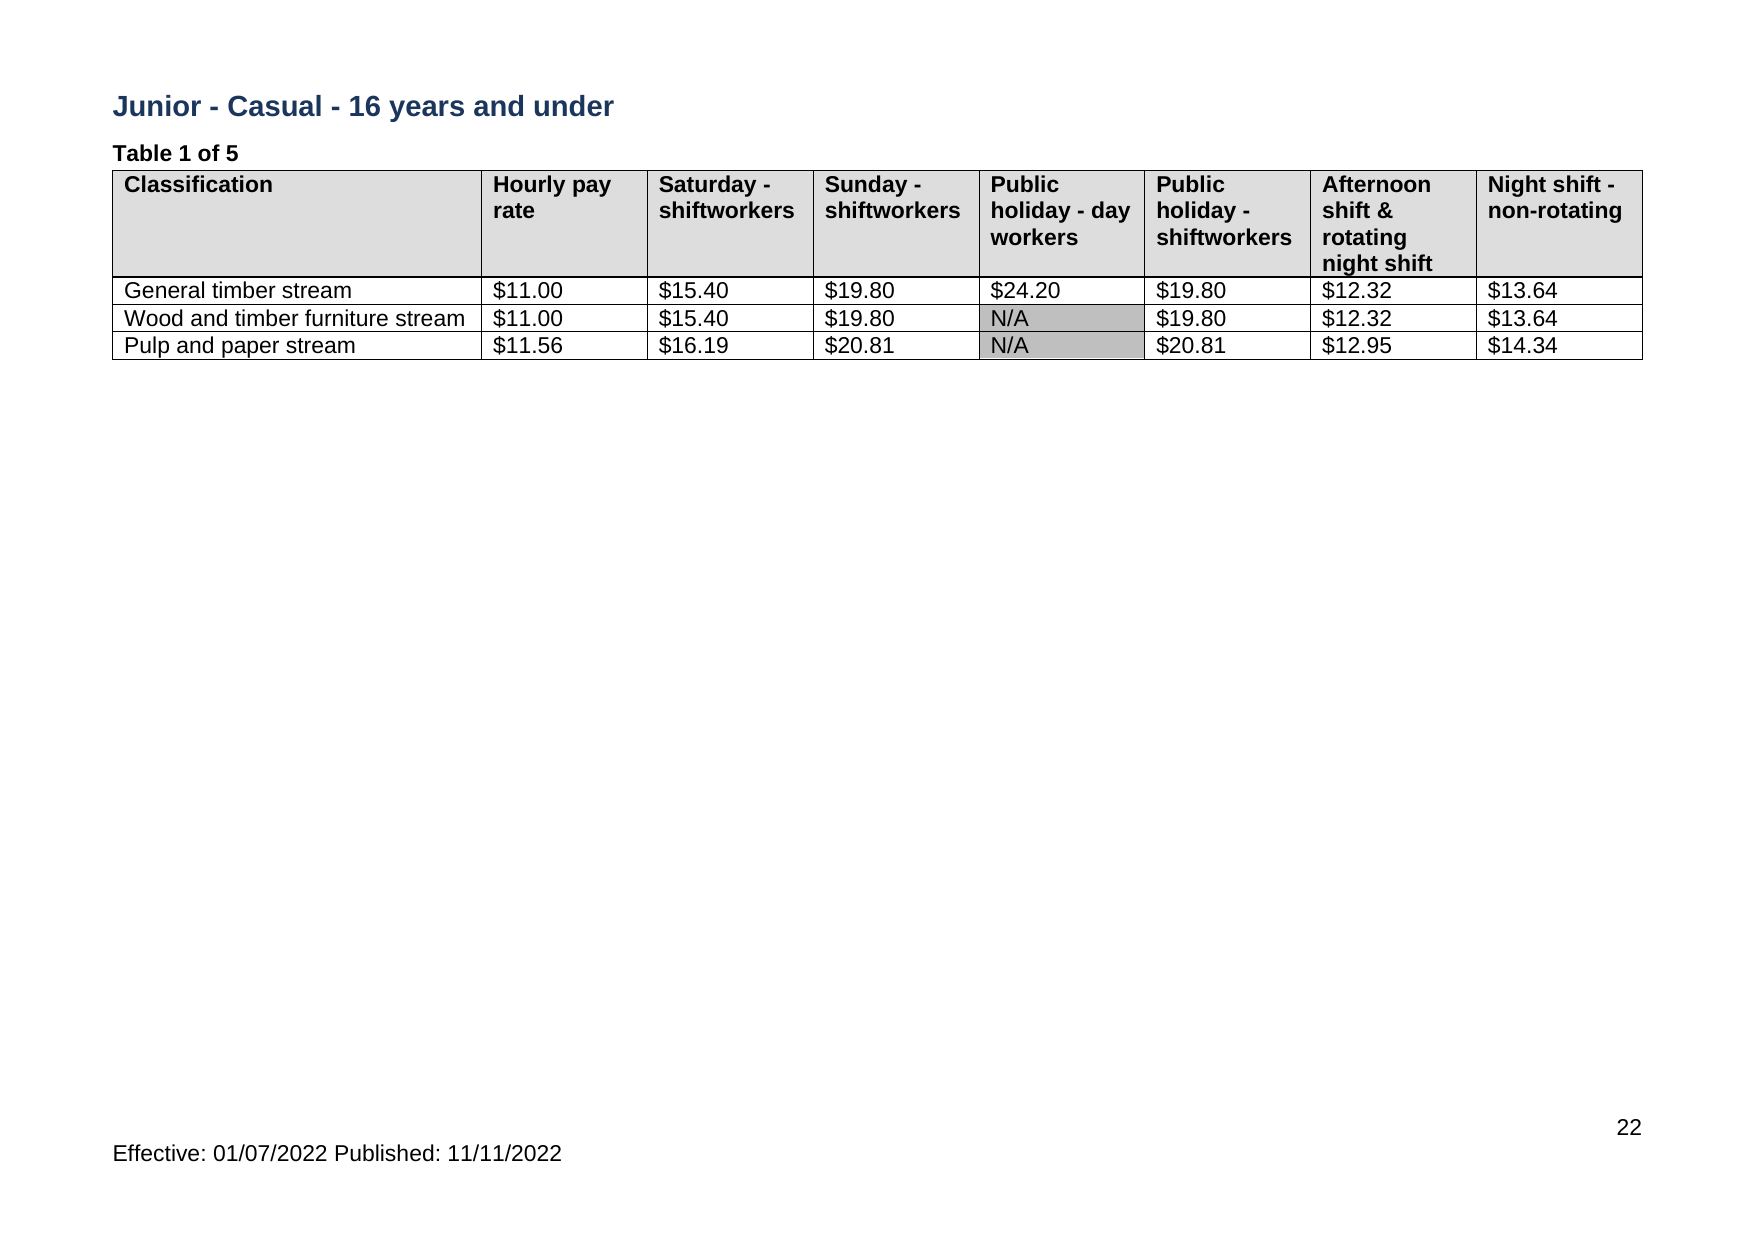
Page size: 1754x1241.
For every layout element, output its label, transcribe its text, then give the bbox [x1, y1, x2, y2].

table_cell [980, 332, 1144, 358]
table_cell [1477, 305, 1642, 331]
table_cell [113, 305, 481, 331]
subtitle Junior - Casual - 16 years and under [112, 89, 1642, 122]
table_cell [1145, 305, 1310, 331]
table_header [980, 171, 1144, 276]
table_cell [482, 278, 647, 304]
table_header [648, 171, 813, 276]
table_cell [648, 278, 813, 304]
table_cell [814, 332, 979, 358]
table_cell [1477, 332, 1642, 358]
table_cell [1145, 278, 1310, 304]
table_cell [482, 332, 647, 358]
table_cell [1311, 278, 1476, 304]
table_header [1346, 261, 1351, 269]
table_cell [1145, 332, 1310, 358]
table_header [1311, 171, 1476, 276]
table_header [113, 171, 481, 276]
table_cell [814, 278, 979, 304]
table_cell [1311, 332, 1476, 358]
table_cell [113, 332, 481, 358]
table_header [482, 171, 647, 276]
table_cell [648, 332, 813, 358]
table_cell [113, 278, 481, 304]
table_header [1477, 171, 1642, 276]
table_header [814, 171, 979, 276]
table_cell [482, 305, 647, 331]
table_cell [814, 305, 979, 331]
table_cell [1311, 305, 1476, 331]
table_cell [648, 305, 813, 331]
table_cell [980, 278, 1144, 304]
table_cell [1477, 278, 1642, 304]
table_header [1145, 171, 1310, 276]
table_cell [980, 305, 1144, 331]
text Table 1 of 5 [112, 140, 1642, 166]
